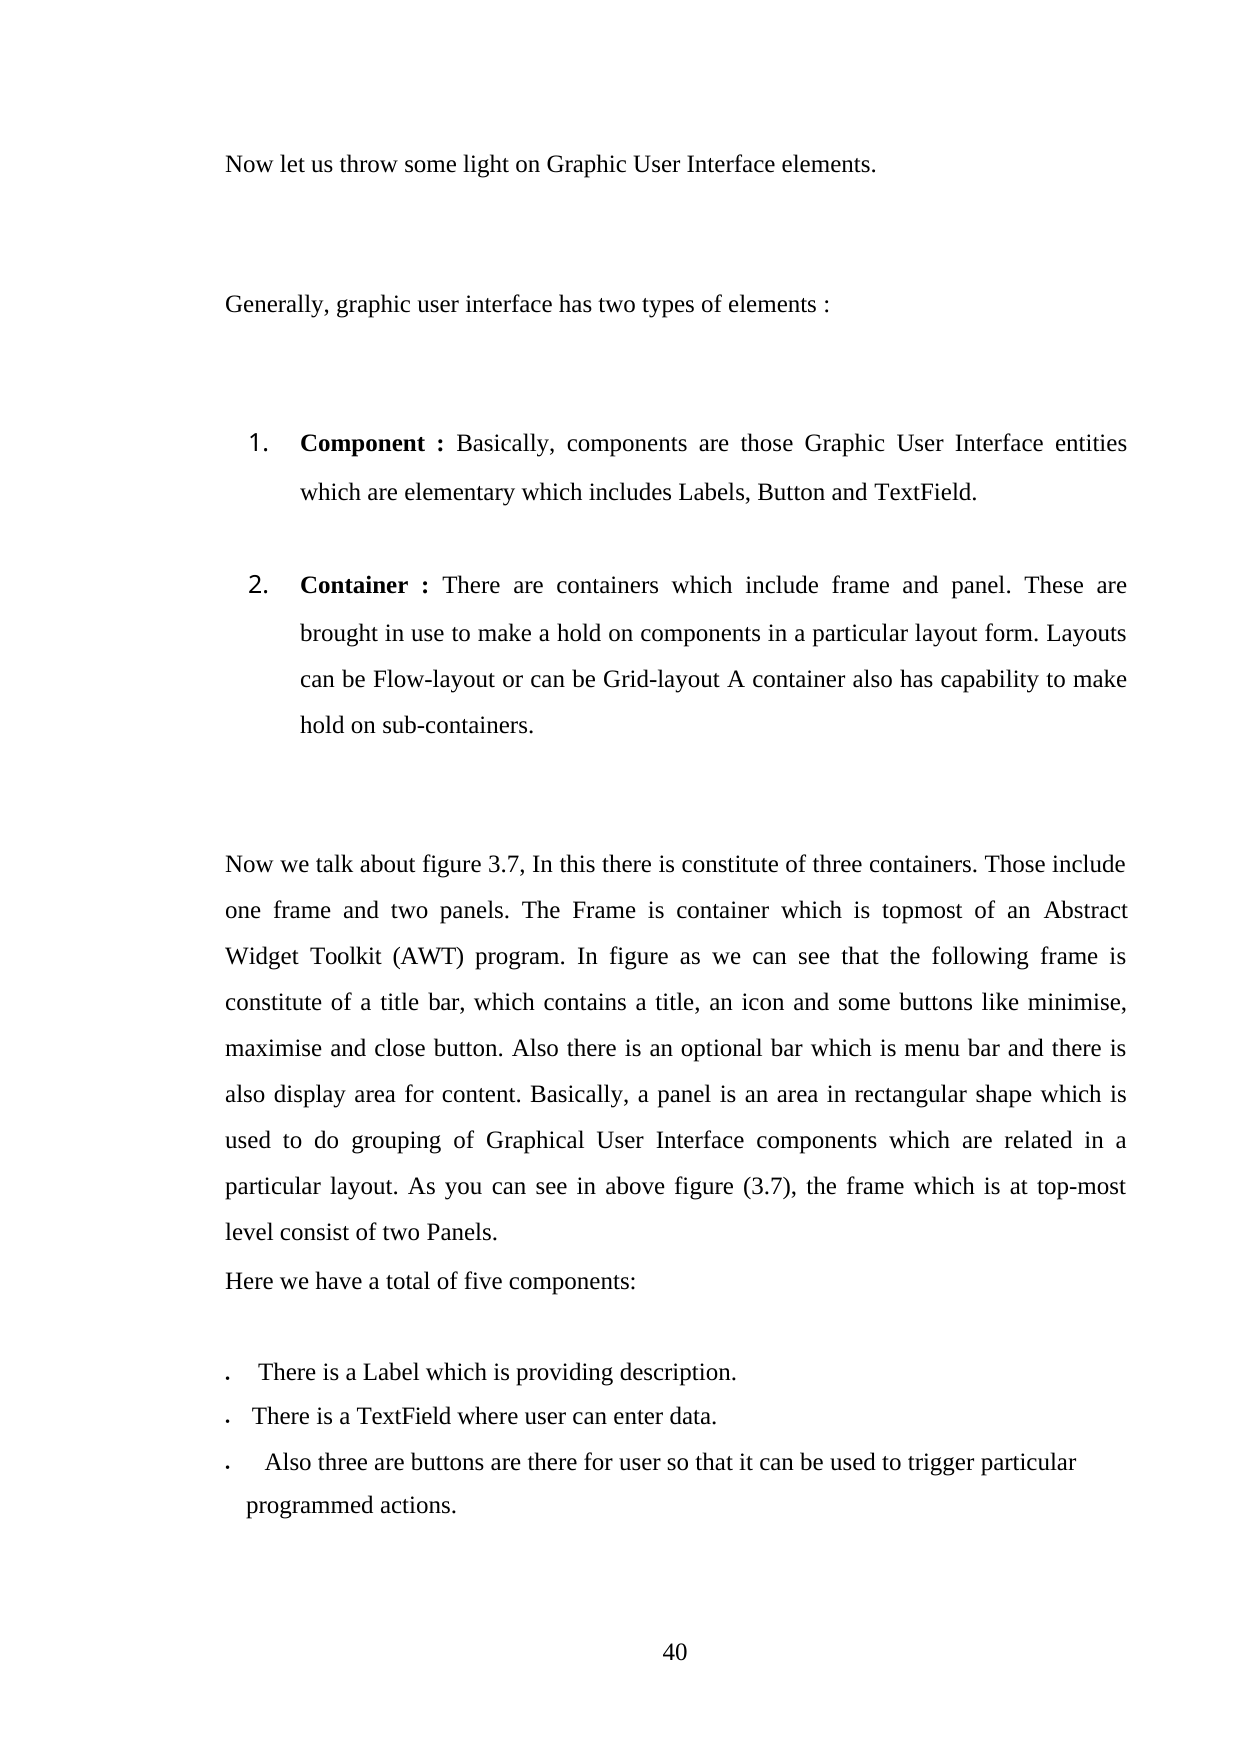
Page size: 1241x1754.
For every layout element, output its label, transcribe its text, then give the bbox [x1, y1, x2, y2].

list Container : There are containers which include frame and panel. These are brought in use to make a hold on components in a particular layout form. Layouts can be Flow-layout or can be Grid-layout A container also has capability to make hold on sub-containers. [248, 567, 1128, 739]
list Component : Basically, components are those Graphic User Interface entities which are elementary which includes Labels, Button and TextField. [248, 425, 1128, 506]
text Now let us throw some light on Graphic User Interface elements. [225, 149, 1142, 178]
text Here we have a total of five components: [225, 1266, 1142, 1294]
list There is a TextField where user can enter data. [225, 1401, 1142, 1430]
list Also three are buttons are there for user so that it can be used to trigger particular programmed actions. [225, 1447, 1128, 1519]
text Generally, graphic user interface has two types of elements : [225, 289, 1142, 318]
list There is a Label which is providing description. [225, 1357, 1142, 1386]
text Now we talk about figure 3.7, In this there is constitute of three containers. Those include one frame and two panels. The Frame is container which is topmost of an Abstract Widget Toolkit (AWT) program. In figure as we can see that the following frame is constitute of a title bar, which contains a title, an icon and some buttons like minimise, maximise and close button. Also there is an optional bar which is menu bar and there is also display area for content. Basically, a panel is an area in rectangular shape which is used to do grouping of Graphical User Interface components which are related in a particular layout. As you can see in above figure (3.7), the frame which is at top-most level consist of two Panels. [225, 849, 1128, 1246]
